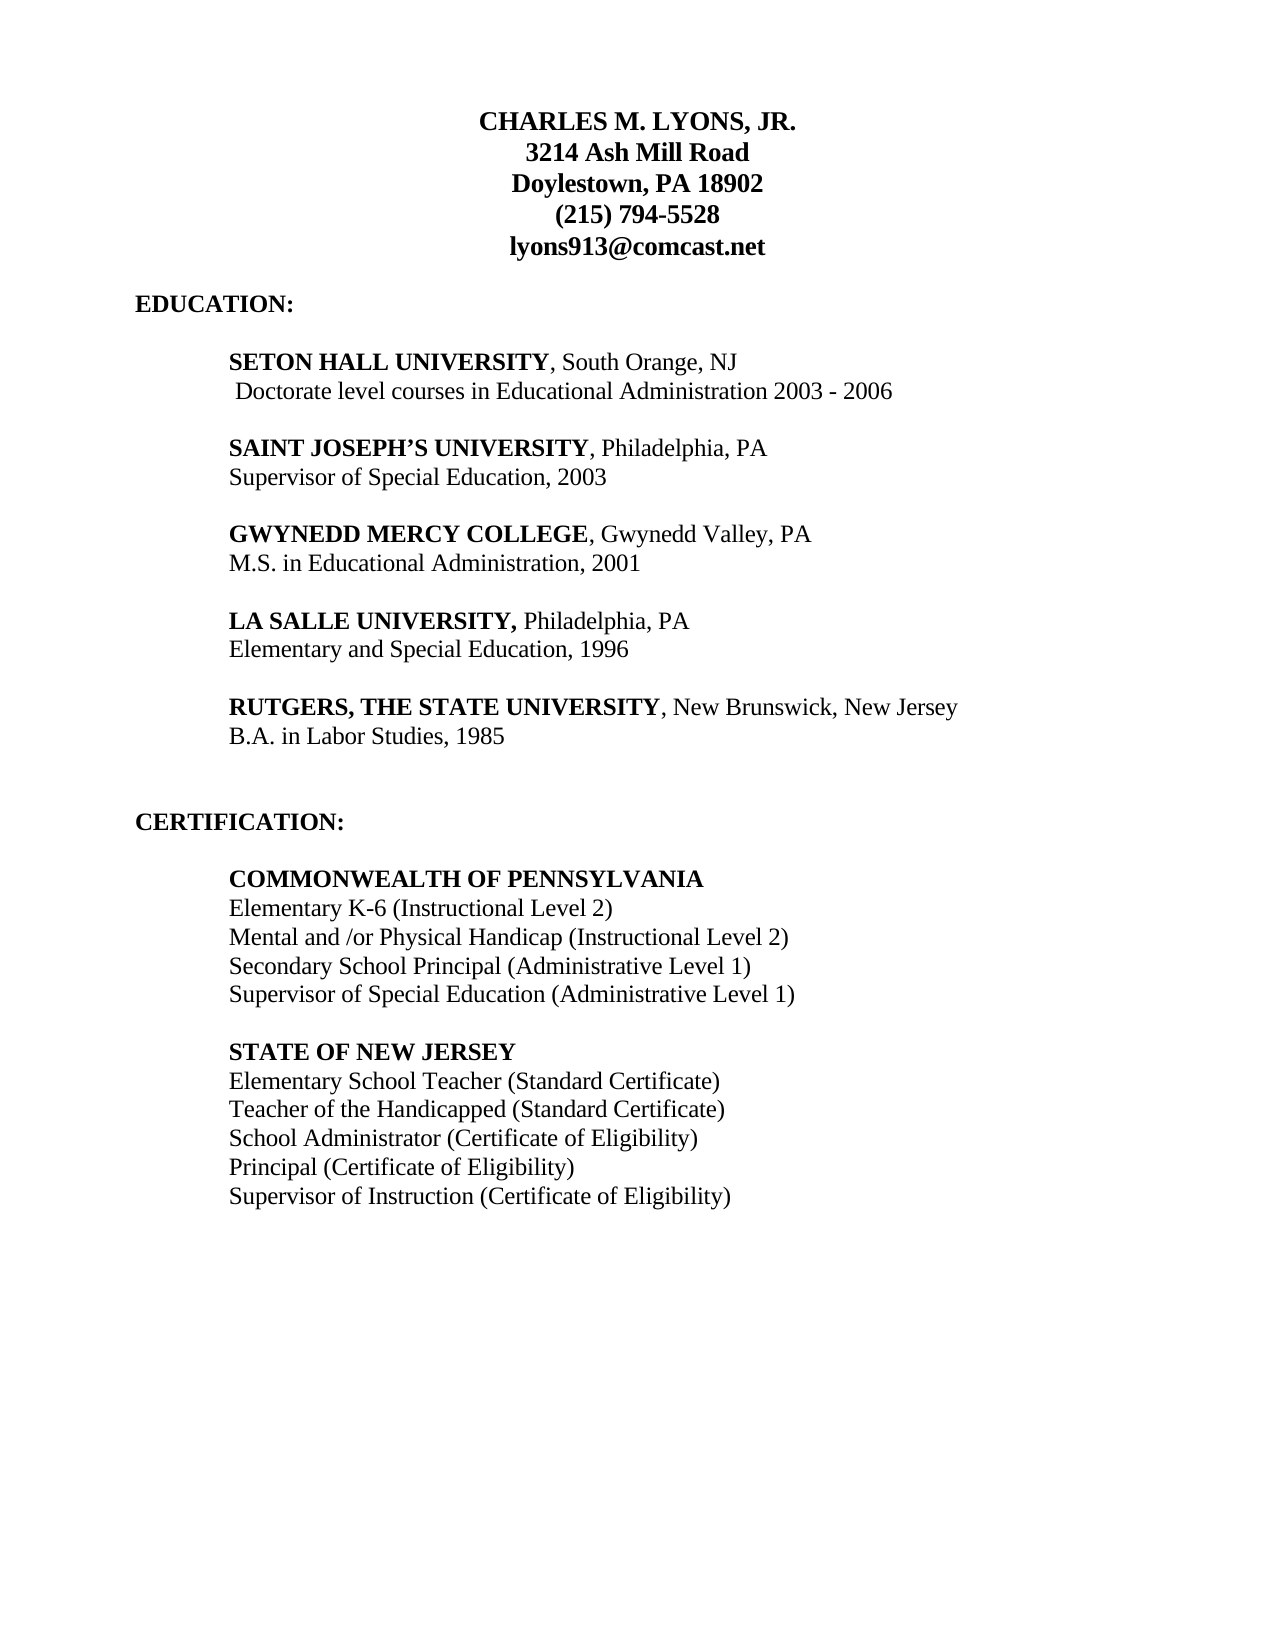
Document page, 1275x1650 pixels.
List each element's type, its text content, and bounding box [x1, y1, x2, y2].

text Teacher of the Handicapped (Standard Certificate) [135, 1094, 1140, 1123]
text Doctorate level courses in Educational Administration 2003 - 2006 [135, 376, 1140, 404]
text La Salle University, Philadelphia, PA [135, 606, 1140, 634]
text 3214 Ash Mill Road [135, 136, 1140, 167]
text STATE OF NEW JERSEY [135, 1037, 1140, 1066]
text (215) 794-5528 [135, 198, 1140, 229]
text Supervisor of Special Education, 2003 [135, 462, 1140, 491]
text B.A. in Labor Studies, 1985 [135, 721, 1140, 749]
text SAINT JOSEPH’S UNIVERSITY, Philadelphia, PA [135, 433, 1140, 462]
text Principal (Certificate of Eligibility) [135, 1152, 1140, 1181]
text School Administrator (Certificate of Eligibility) [135, 1123, 1140, 1152]
text M.S. in Educational Administration, 2001 [135, 548, 1140, 577]
text lyons913@comcast.net [135, 229, 1140, 261]
text GWYNEDD MERCY COLLEGE, Gwynedd Valley, PA [135, 519, 1140, 548]
text Elementary K-6 (Instructional Level 2) [135, 893, 1140, 922]
text CHARLES M. LYONS, JR. [135, 105, 1140, 136]
text RUTGERS, THE STATE UNIVERSITY, New Brunswick, New Jersey [135, 692, 1140, 721]
text CERTIFICATION: [135, 807, 1140, 836]
text COMMONWEALTH OF PENNSYLVANIA [135, 864, 1140, 893]
text Doylestown, PA 18902 [135, 167, 1140, 198]
text SETON HALL UNIVERSITY, South Orange, NJ [135, 347, 1140, 376]
text Elementary School Teacher (Standard Certificate) [135, 1066, 1140, 1094]
text Supervisor of Special Education (Administrative Level 1) [135, 979, 1140, 1008]
text EDUCATION: [135, 289, 1140, 318]
text Elementary and Special Education, 1996 [135, 634, 1140, 663]
text Supervisor of Instruction (Certificate of Eligibility) [135, 1181, 1140, 1209]
text Mental and /or Physical Handicap (Instructional Level 2) [135, 922, 1140, 951]
text Secondary School Principal (Administrative Level 1) [135, 951, 1140, 979]
